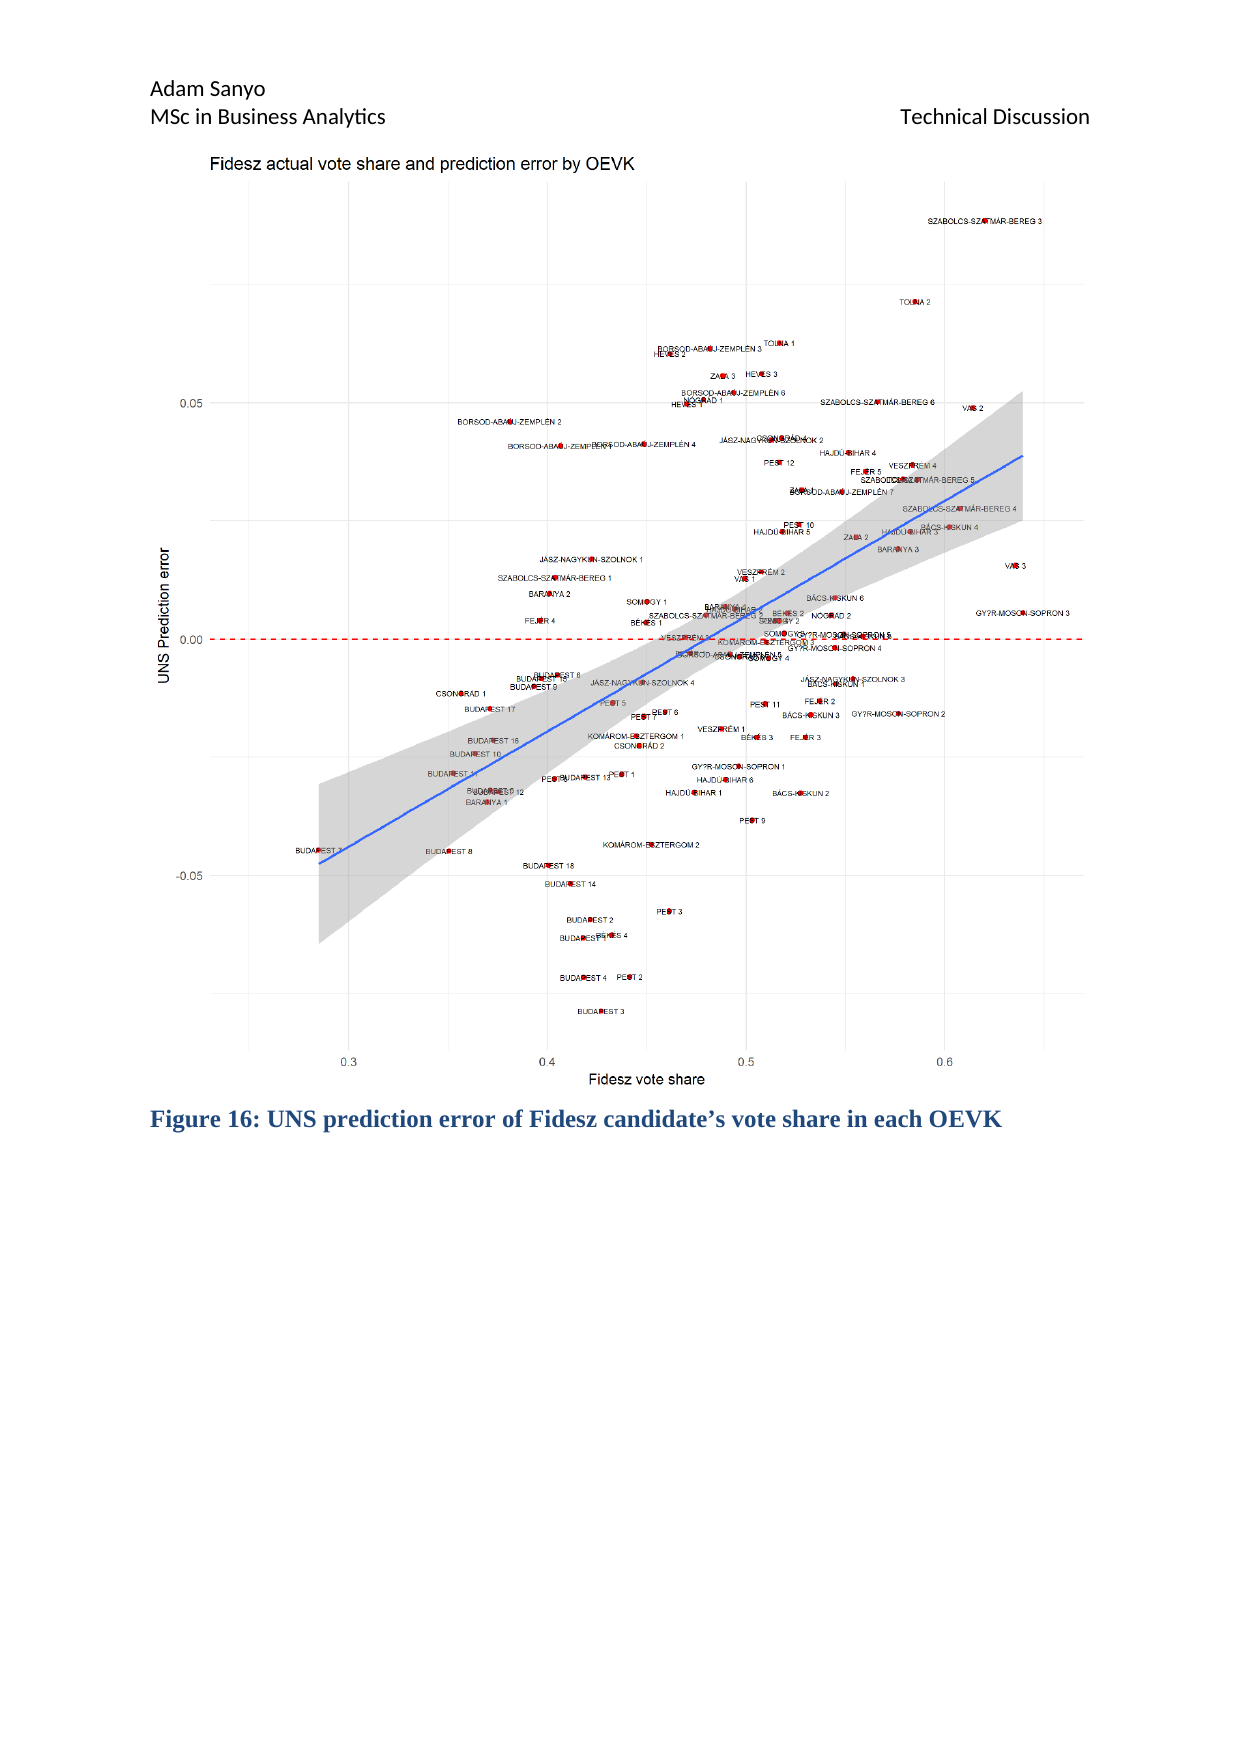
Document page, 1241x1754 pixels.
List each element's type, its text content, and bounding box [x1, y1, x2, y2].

picture [150, 150, 1091, 1091]
